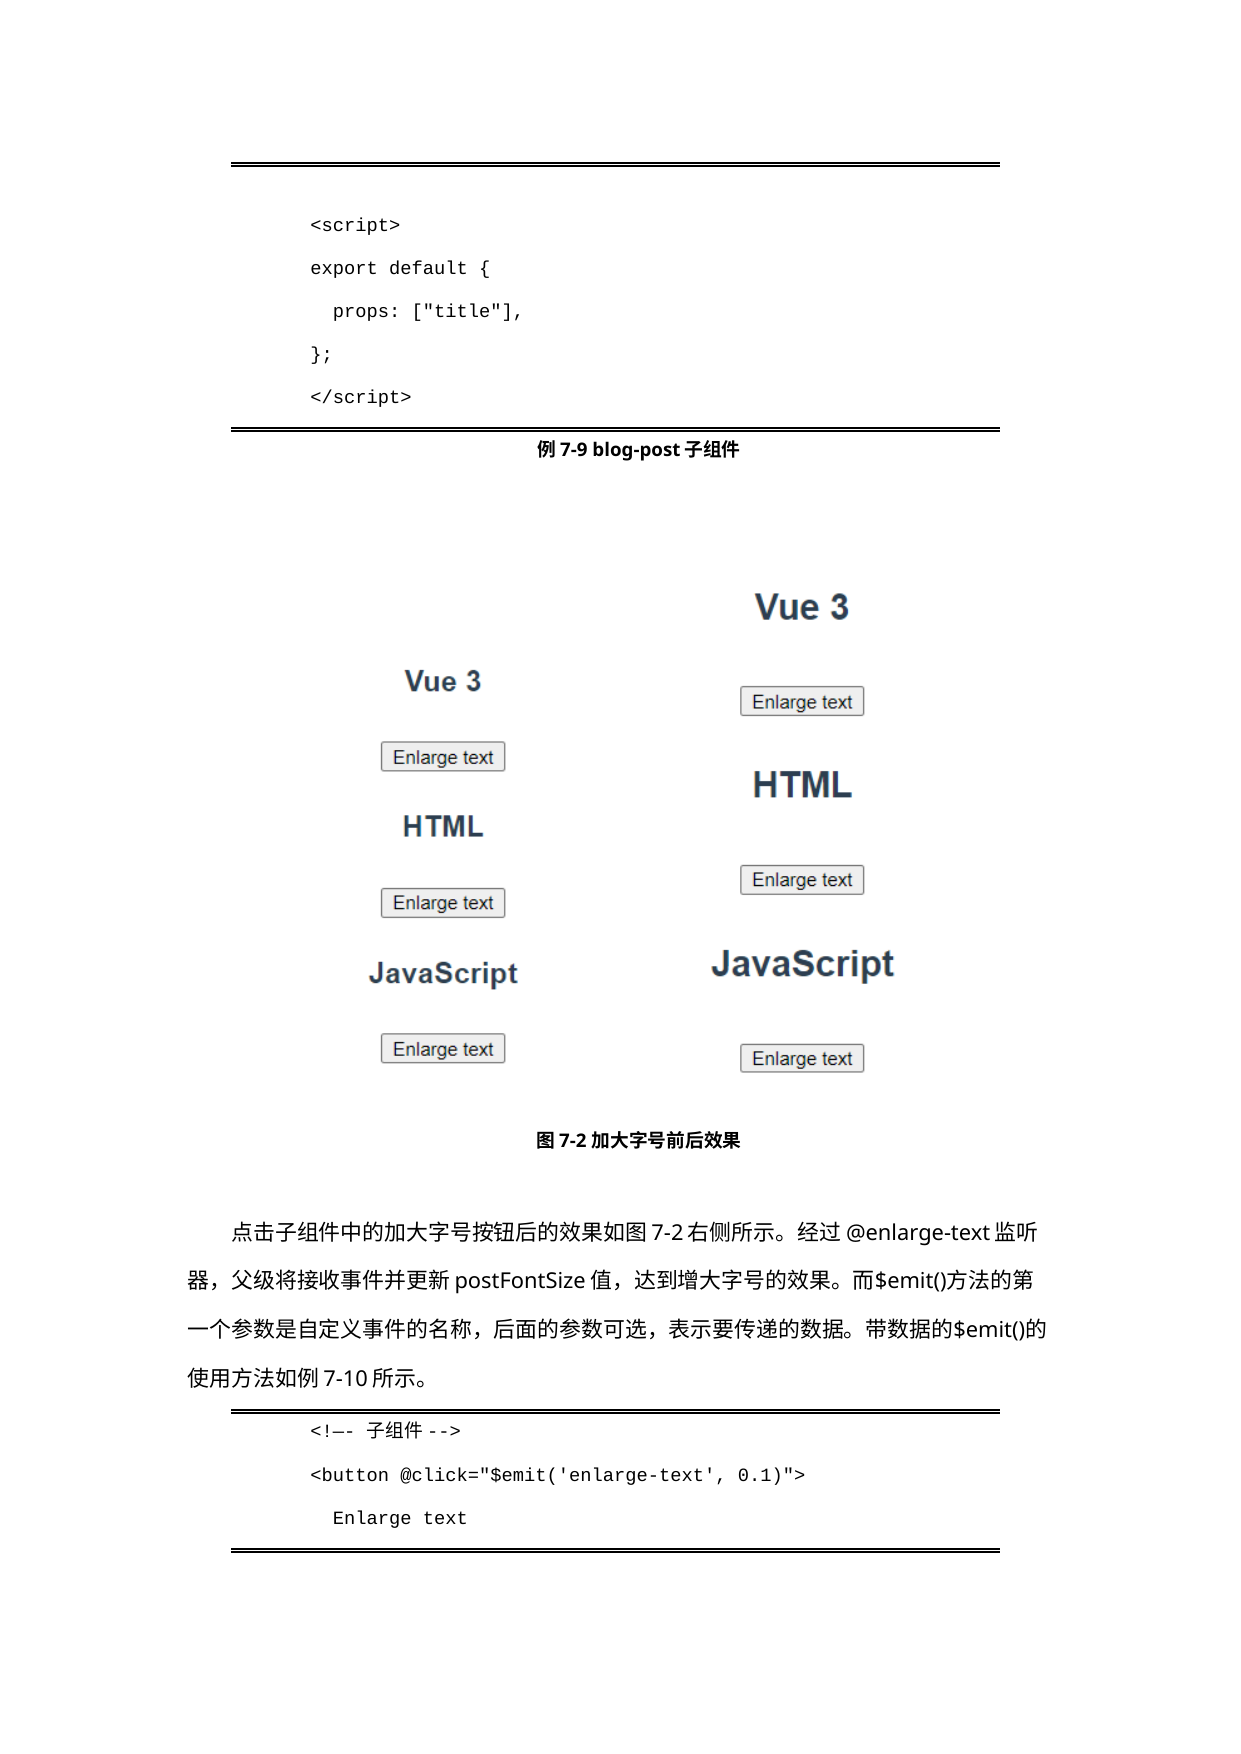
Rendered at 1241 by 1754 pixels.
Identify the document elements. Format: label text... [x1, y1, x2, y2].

text 例7-9 blog-post子组件 [187, 432, 1053, 464]
text 图7-2 加大字号前后效果 [187, 1123, 1053, 1156]
picture [278, 526, 1005, 1106]
text 点击子组件中的加大字号按钮后的效果如图7-2右侧所示。经过 @enlarge-text监听器，父级将接收事件并更新postFontSize值，达到增大字号的效果。而$emit()方法的第一个参数是自定义事件的名称，后面的参数可选，表示要传递的数据。带数据的$emit()的使用方法如例7-10所示。 [187, 1214, 1053, 1393]
